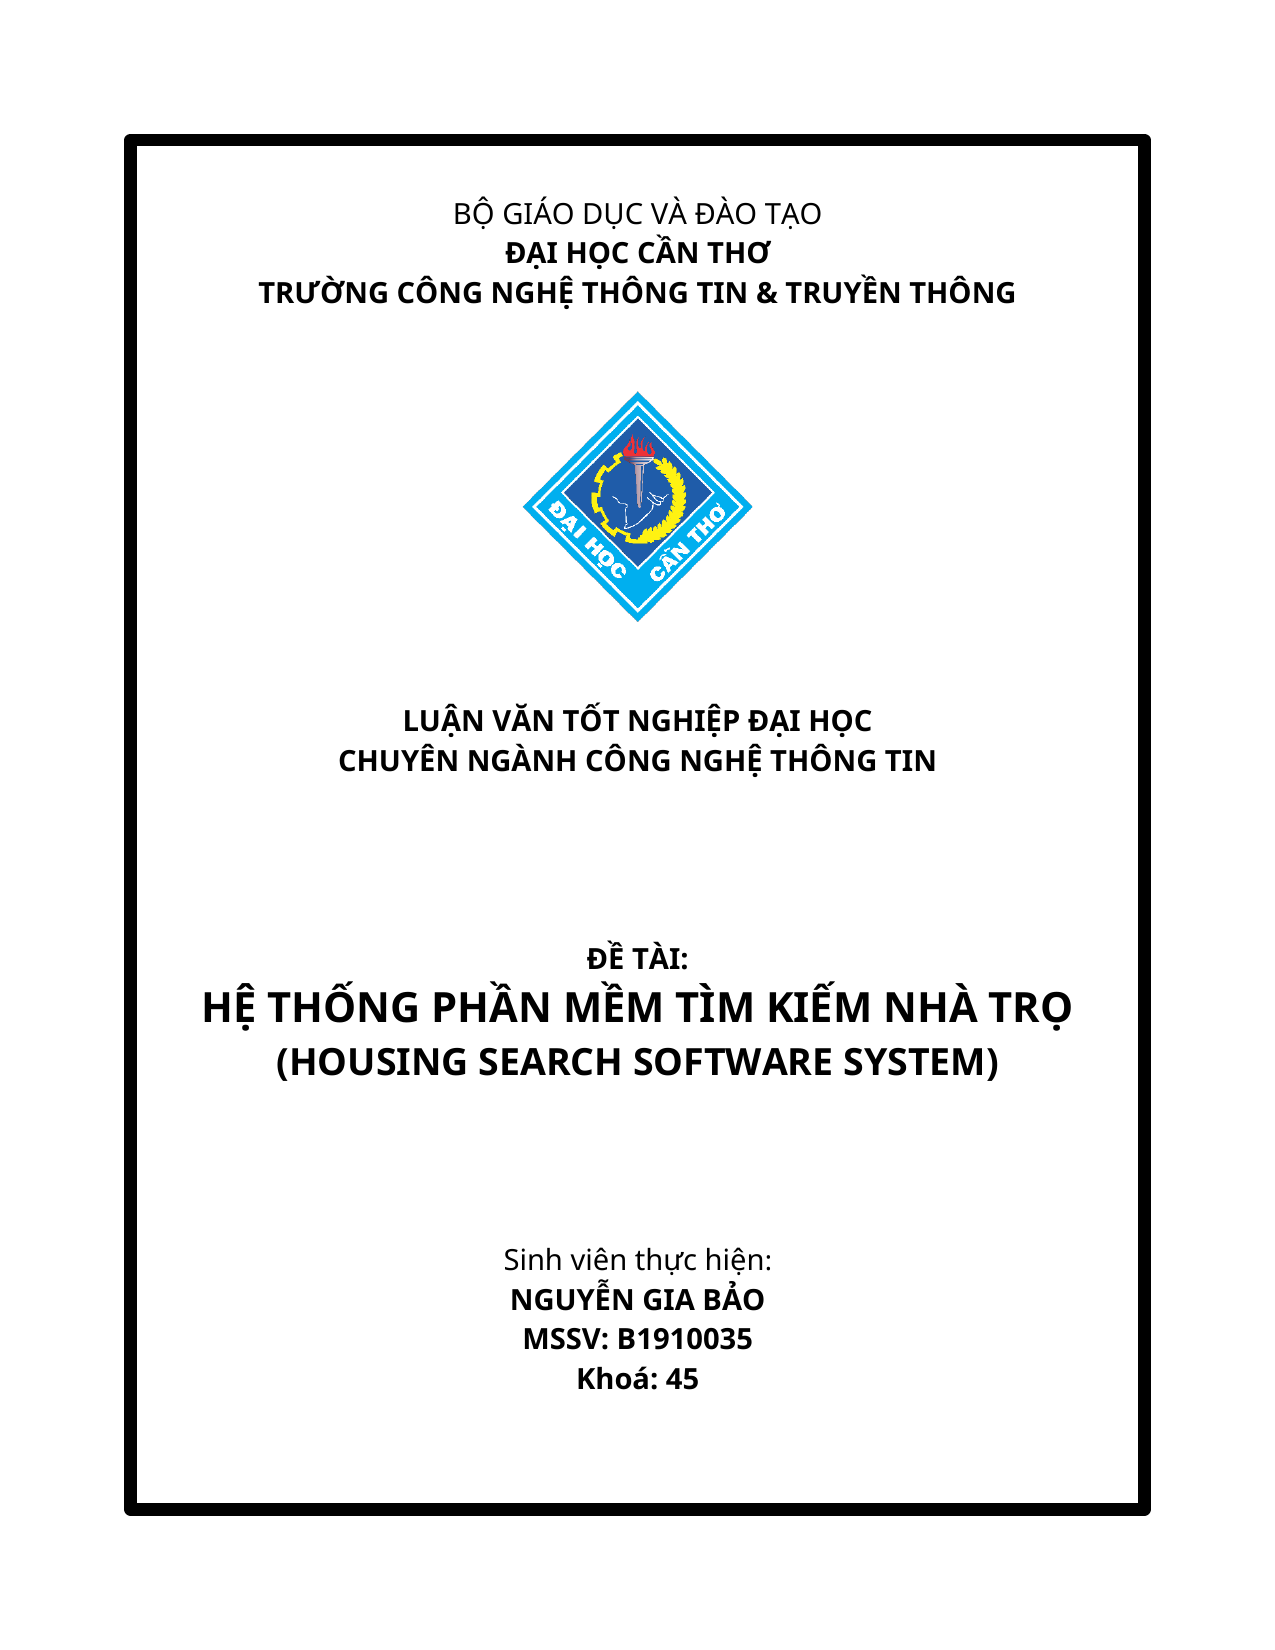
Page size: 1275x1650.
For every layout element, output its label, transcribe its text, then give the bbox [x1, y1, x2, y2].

picture [522, 391, 636, 505]
text Sinh viên thực hiện: NGUYỄN GIA BẢO MSSV: B1910035 Khoá: 45 [150, 1188, 1125, 1398]
text LUẬN VĂN TỐT NGHIỆP ĐẠI HỌC CHUYÊN NGÀNH CÔNG NGHỆ THÔNG TIN [150, 661, 1125, 780]
text ĐỀ TÀI: HỆ THỐNG PHẦN MỀM TÌM KIẾM NHÀ TRỌ (HOUSING SEARCH SOFTWARE SYSTEM) [150, 899, 1125, 1086]
picture [640, 509, 753, 622]
picture [522, 508, 636, 622]
picture [639, 391, 753, 505]
picture [533, 402, 742, 611]
text BỘ GIÁO DỤC VÀ ĐÀO TẠO ĐẠI HỌC CẦN THƠ TRƯỜNG CÔNG NGHỆ THÔNG TIN & TRUYỀN THÔNG [150, 193, 1125, 312]
